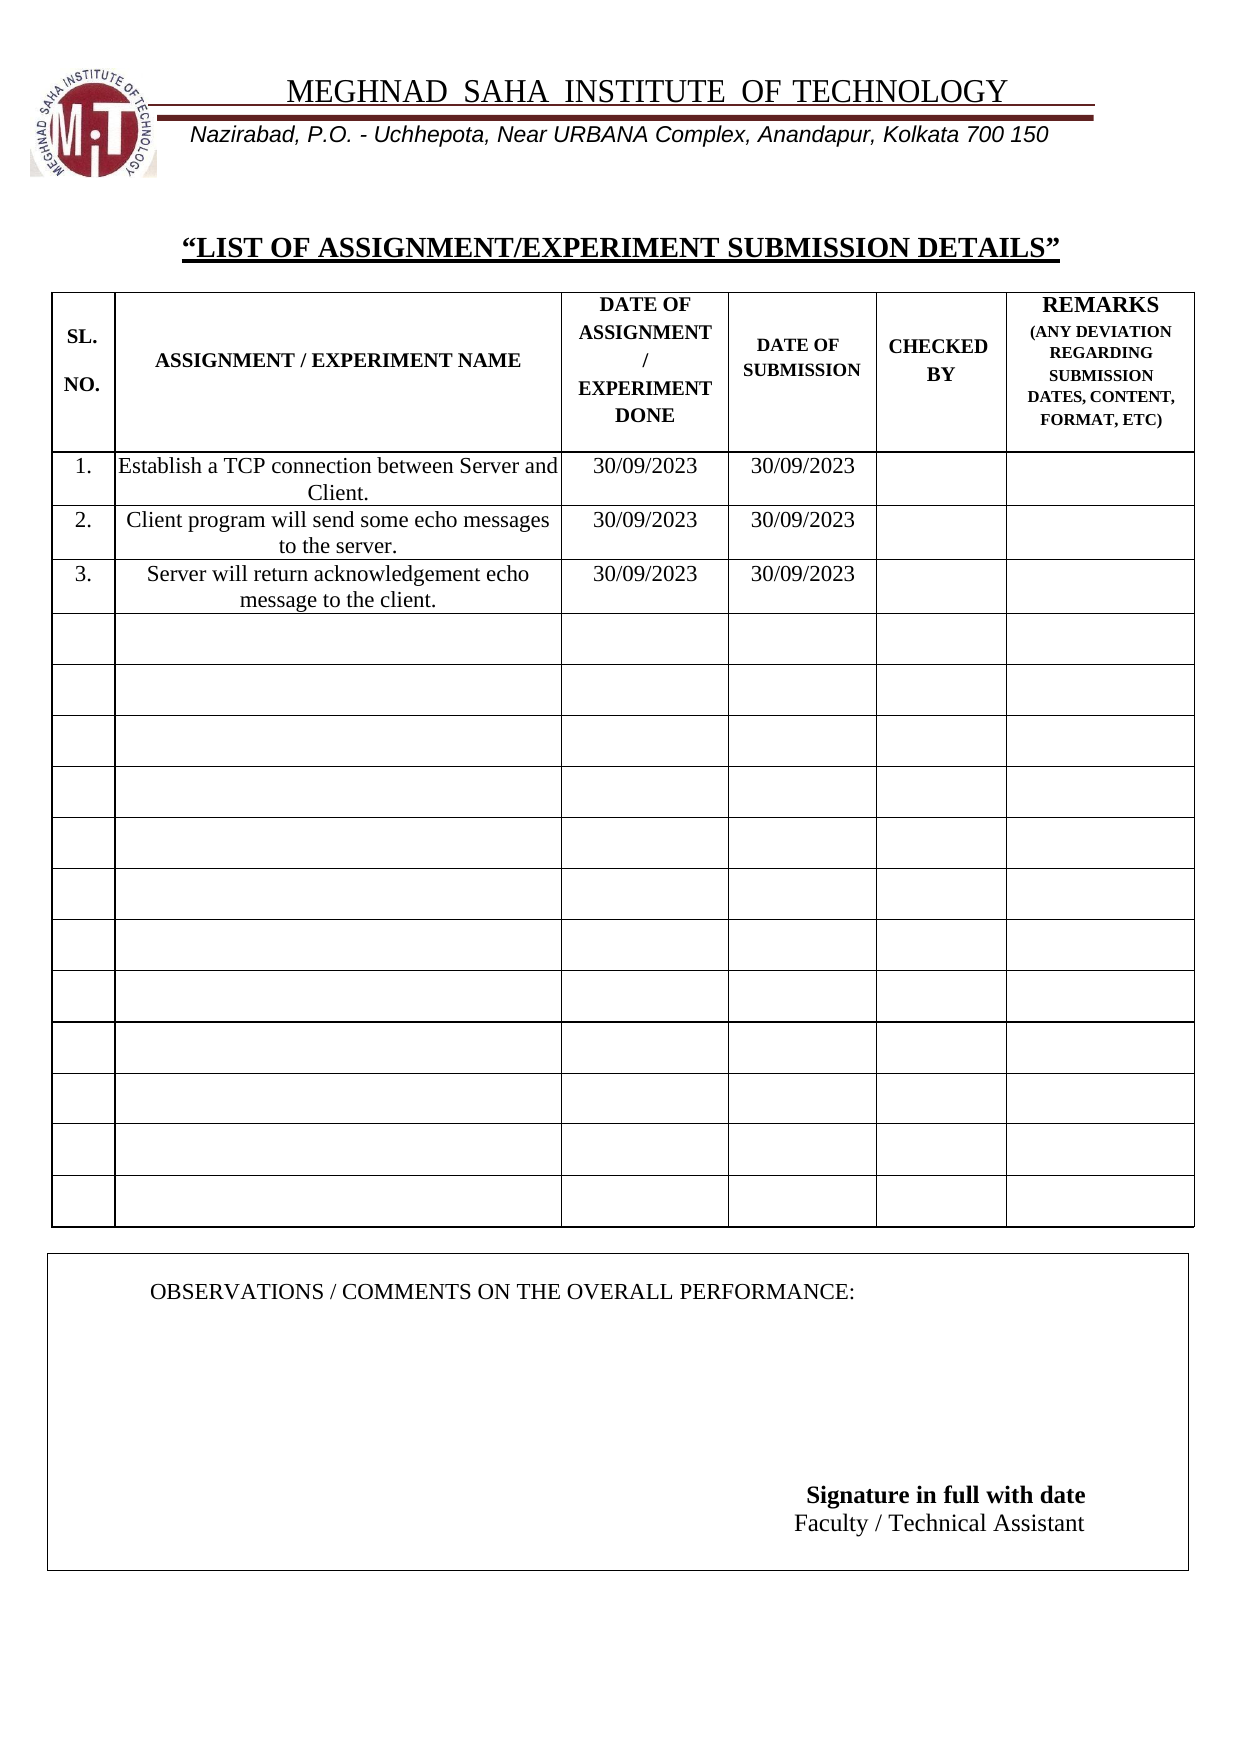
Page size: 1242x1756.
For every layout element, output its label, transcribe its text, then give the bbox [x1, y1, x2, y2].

table_cell [53, 869, 114, 919]
table_cell [729, 1124, 876, 1175]
table_cell [116, 920, 561, 970]
table_cell [729, 665, 876, 715]
table_header REMARKS (ANY DEVIATION REGARDING SUBMISSION DATES, CONTENT, FORMAT, ETC) [1007, 293, 1194, 451]
table_cell [116, 971, 561, 1021]
table_cell [562, 767, 728, 817]
table_cell Server will return acknowledgement echo message to the client. [116, 560, 561, 613]
table_cell [562, 1074, 728, 1123]
table_cell [562, 920, 728, 970]
table_cell [53, 614, 114, 664]
table_cell [1007, 869, 1194, 919]
table_cell [562, 1124, 728, 1175]
table_cell Client program will send some echo messages to the server. [116, 506, 561, 559]
table_cell [877, 869, 1006, 919]
table_cell [53, 767, 114, 817]
table_cell [1007, 1124, 1194, 1175]
table_cell [729, 818, 876, 868]
table_cell 30/09/2023 [729, 506, 876, 559]
table_cell [53, 971, 114, 1021]
table_cell [1007, 971, 1194, 1021]
table_cell [877, 453, 1006, 505]
table_cell [562, 665, 728, 715]
table_cell [877, 971, 1006, 1021]
table_cell [562, 1176, 728, 1226]
table_cell [877, 767, 1006, 817]
table_cell [116, 1074, 561, 1123]
table_header SL. NO. [53, 293, 114, 451]
table_cell [53, 1176, 114, 1226]
table_header DATE OF ASSIGNMENT / EXPERIMENT DONE [562, 293, 728, 451]
table_cell [1007, 453, 1194, 505]
table_cell [1007, 767, 1194, 817]
table_cell [562, 1023, 728, 1072]
table_cell [116, 818, 561, 868]
table_header DATE OF SUBMISSION [729, 293, 876, 451]
table_cell [877, 920, 1006, 970]
table_cell [116, 716, 561, 766]
table_header ASSIGNMENT / EXPERIMENT NAME [116, 293, 561, 451]
table_cell [1007, 920, 1194, 970]
table_cell 30/09/2023 [729, 560, 876, 613]
table_cell [729, 920, 876, 970]
table_cell [116, 614, 561, 664]
table_cell [877, 560, 1006, 613]
table_cell 2. [53, 506, 114, 559]
table_cell [562, 614, 728, 664]
table_cell [1007, 560, 1194, 613]
table_cell [729, 716, 876, 766]
table_cell Establish a TCP connection between Server and Client. [116, 453, 561, 505]
table_cell 30/09/2023 [729, 453, 876, 505]
table_cell [877, 1124, 1006, 1175]
table_cell 30/09/2023 [562, 506, 728, 559]
table_cell [1007, 716, 1194, 766]
table_cell [53, 1124, 114, 1175]
table_cell [729, 1176, 876, 1226]
table_cell [53, 1074, 114, 1123]
table_cell [1007, 1023, 1194, 1072]
table_cell [877, 1176, 1006, 1226]
table_cell [53, 818, 114, 868]
table_cell [1007, 818, 1194, 868]
table_cell [116, 665, 561, 715]
table_cell [729, 971, 876, 1021]
table_cell 30/09/2023 [562, 560, 728, 613]
table_cell [53, 920, 114, 970]
table_cell [877, 716, 1006, 766]
table_cell [1007, 665, 1194, 715]
table_cell [729, 767, 876, 817]
table_cell [877, 818, 1006, 868]
table_cell [562, 971, 728, 1021]
table_cell 3. [53, 560, 114, 613]
table_cell [729, 1074, 876, 1123]
table_cell [1007, 506, 1194, 559]
table_cell [116, 869, 561, 919]
table_cell [729, 1023, 876, 1072]
table_cell [53, 665, 114, 715]
table_cell 30/09/2023 [562, 453, 728, 505]
table_cell [729, 614, 876, 664]
table_cell [53, 716, 114, 766]
table_cell [116, 1176, 561, 1226]
table_cell [877, 614, 1006, 664]
table_cell [562, 869, 728, 919]
subtitle “LIST OF ASSIGNMENT/EXPERIMENT SUBMISSION DETAILS” [35, 230, 1206, 264]
table_cell [116, 767, 561, 817]
table_header CHECKED BY [877, 293, 1006, 451]
picture [30, 68, 157, 178]
table_cell [877, 665, 1006, 715]
table_cell [877, 506, 1006, 559]
table_cell [116, 1023, 561, 1072]
table_cell [729, 869, 876, 919]
table_cell [877, 1023, 1006, 1072]
table_cell [562, 716, 728, 766]
table_cell 1. [53, 453, 114, 505]
table_cell [1007, 1074, 1194, 1123]
table_cell [53, 1023, 114, 1072]
table_cell [1007, 1176, 1194, 1226]
table_cell [877, 1074, 1006, 1123]
table_cell [562, 818, 728, 868]
table_cell [1007, 614, 1194, 664]
table_cell [116, 1124, 561, 1175]
